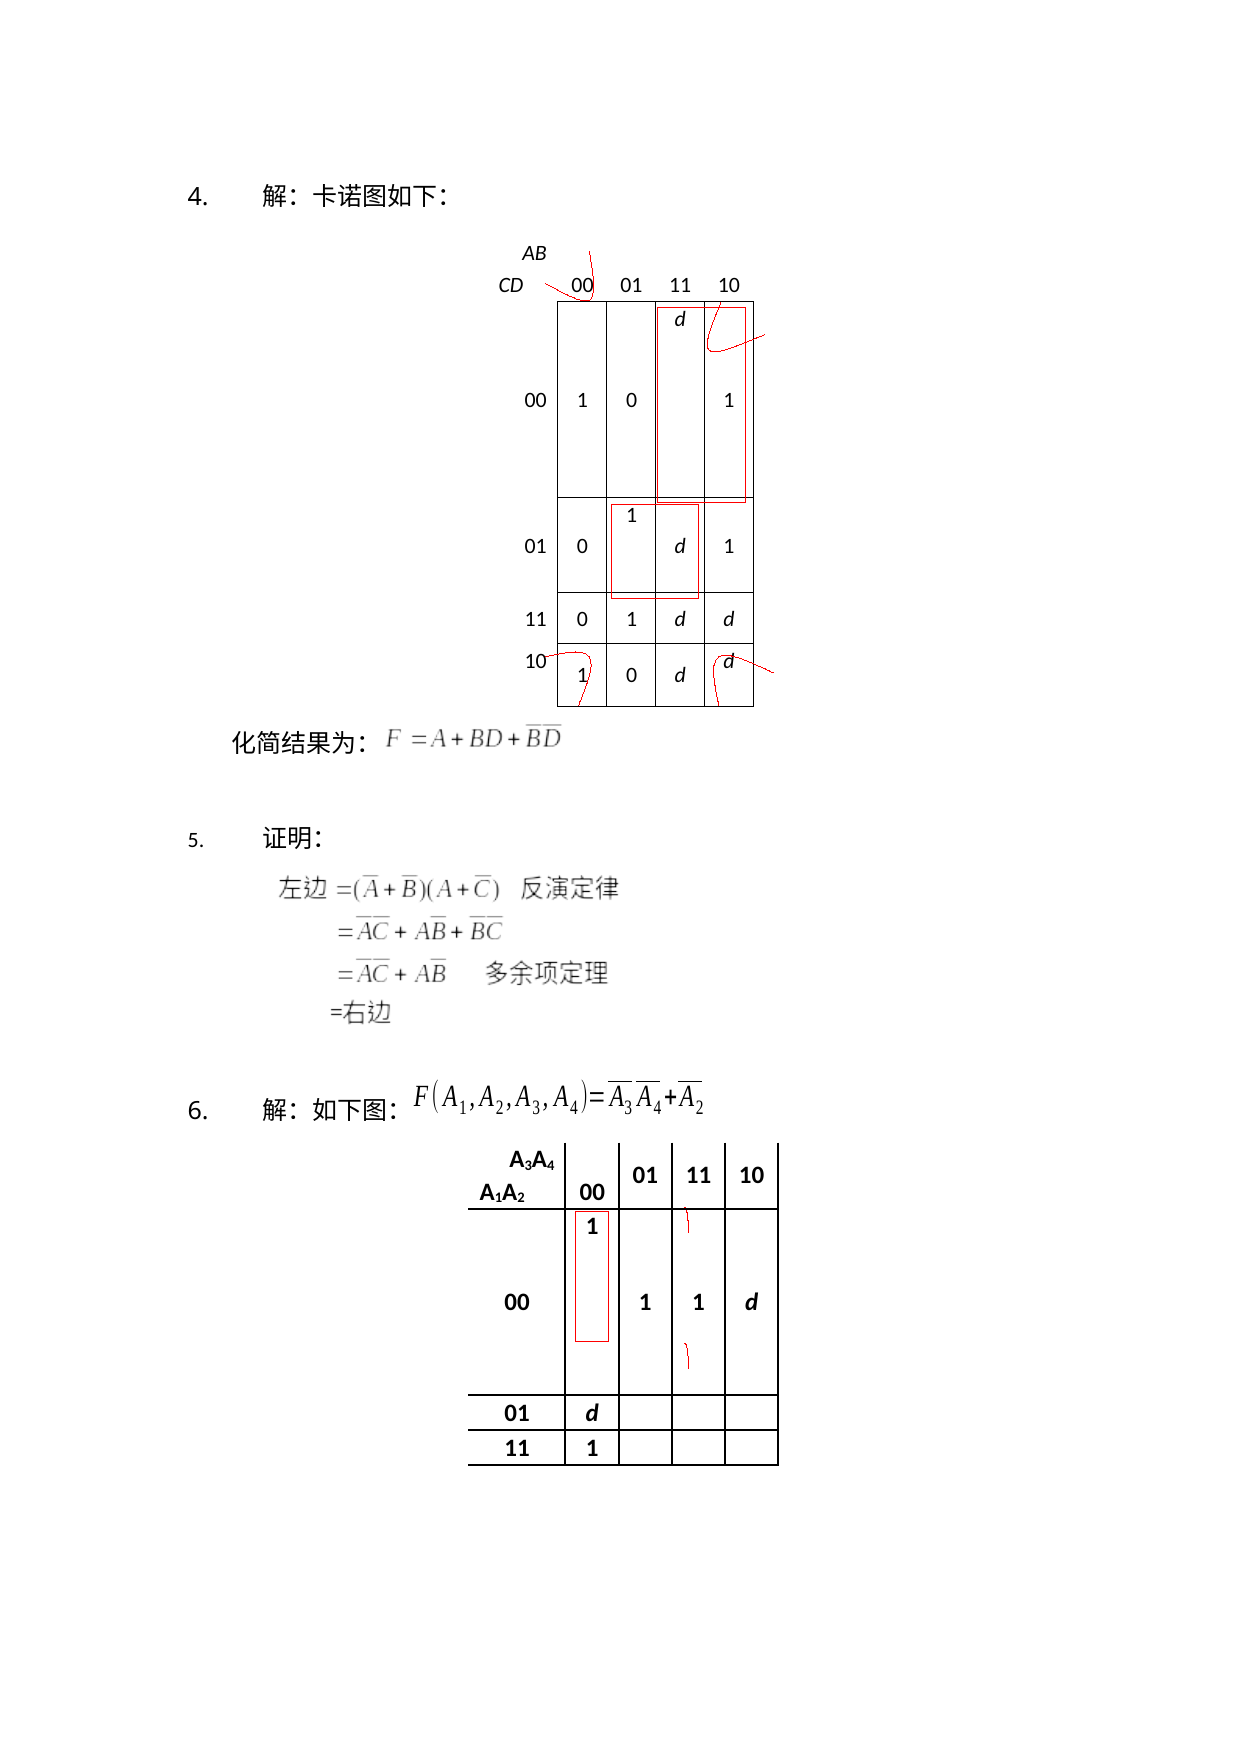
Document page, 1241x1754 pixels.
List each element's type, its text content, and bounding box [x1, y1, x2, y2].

list 证明： [187, 804, 1053, 869]
table_cell d [656, 644, 704, 706]
table_cell [673, 1431, 724, 1463]
table_cell 0 [607, 302, 655, 497]
list 解：卡诺图如下： [187, 162, 1053, 227]
table_header 11 [656, 236, 704, 301]
table_header 10 [704, 236, 753, 301]
table_cell 1 [558, 644, 606, 706]
table_cell 1 [620, 1210, 671, 1394]
table_cell 0 [607, 644, 655, 706]
table_cell 0 [558, 593, 606, 643]
table_cell 10 [487, 643, 557, 706]
table_header AB CD [487, 236, 558, 301]
table_header 01 [620, 1143, 671, 1207]
table_cell d [566, 1396, 618, 1429]
table_cell 00 [487, 301, 557, 497]
table_header 01 [607, 236, 656, 301]
table_cell d [726, 1210, 777, 1394]
table_cell 1 [566, 1431, 618, 1463]
table_cell d [656, 498, 704, 592]
table_cell [620, 1431, 671, 1463]
table_cell 1 [566, 1210, 618, 1394]
table_cell [620, 1396, 671, 1429]
table_cell d [705, 644, 753, 706]
table_cell d [705, 593, 753, 643]
table_cell 1 [705, 302, 753, 497]
table_cell 01 [487, 497, 557, 592]
table_cell d [656, 302, 704, 497]
table_header 00 [566, 1143, 618, 1207]
table_cell [673, 1396, 724, 1429]
table_cell 1 [673, 1210, 724, 1394]
table_cell 1 [607, 498, 655, 592]
table_cell 1 [558, 302, 606, 497]
text 化简结果为： [187, 707, 1053, 772]
table_cell [726, 1396, 777, 1429]
table_header 10 [726, 1143, 777, 1207]
list 解：如下图： [187, 1077, 1053, 1142]
table_cell 0 [558, 498, 606, 592]
table_cell [726, 1431, 777, 1463]
table_header 11 [673, 1143, 724, 1207]
table_header A3A4 A1A2 [468, 1143, 564, 1207]
table_cell 01 [468, 1396, 564, 1429]
table_cell 1 [705, 498, 753, 592]
table_cell 1 [607, 593, 655, 643]
table_header 00 [558, 236, 607, 301]
table_cell d [656, 593, 704, 643]
table_cell 00 [468, 1210, 564, 1394]
table_cell 11 [487, 592, 557, 643]
table_cell 11 [468, 1431, 564, 1463]
